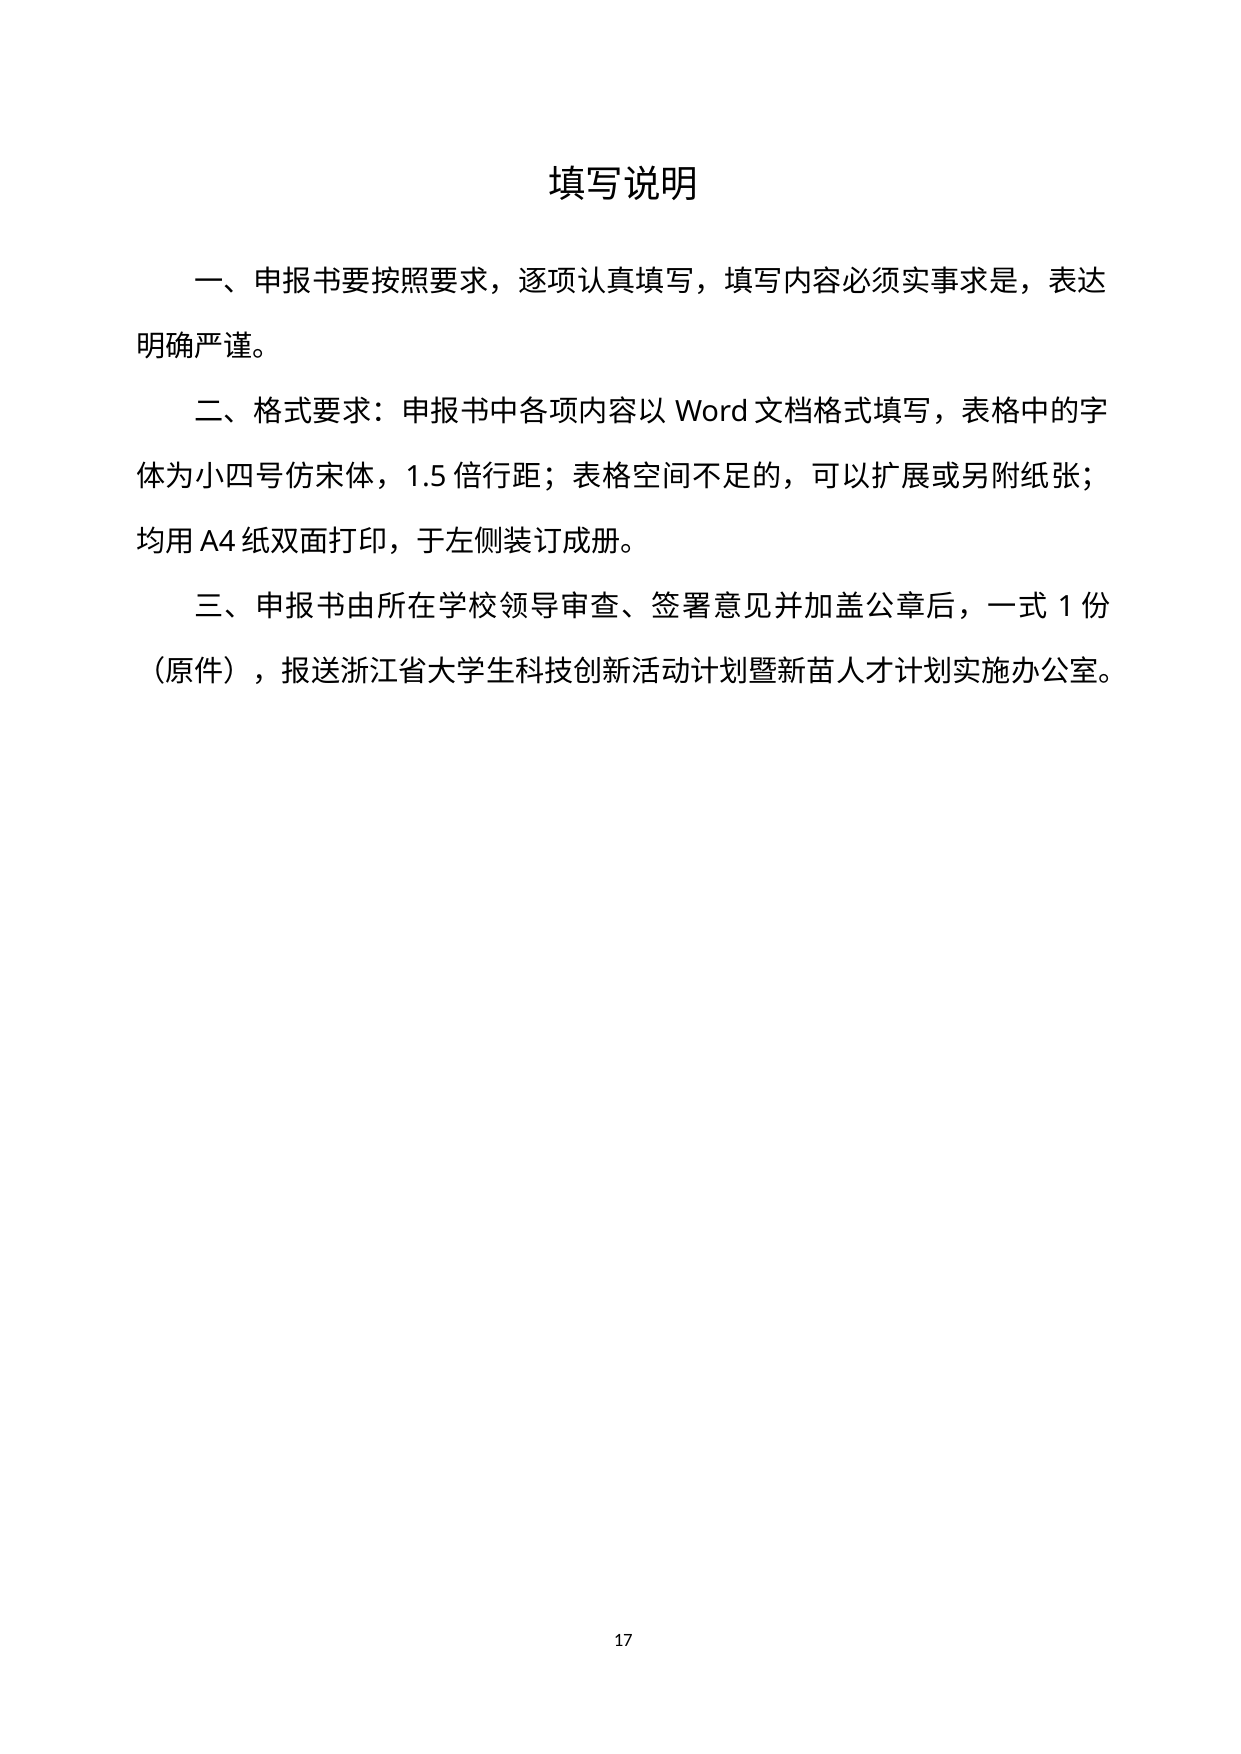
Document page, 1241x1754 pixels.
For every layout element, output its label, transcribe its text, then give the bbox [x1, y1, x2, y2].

text 二、格式要求：申报书中各项内容以Word文档格式填写，表格中的字体为小四号仿宋体，1.5倍行距；表格空间不足的，可以扩展或另附纸张；均用A4纸双面打印，于左侧装订成册。 [136, 376, 1110, 571]
text 三、申报书由所在学校领导审查、签署意见并加盖公章后，一式1份（原件），报送浙江省大学生科技创新活动计划暨新苗人才计划实施办公室。 [136, 571, 1110, 701]
text 浙江省大学生科技创新活动计划暨新苗人才计划实施办公室 制填写说明 [136, 149, 1110, 214]
text 一、申报书要按照要求，逐项认真填写，填写内容必须实事求是，表达明确严谨。 [136, 246, 1110, 376]
